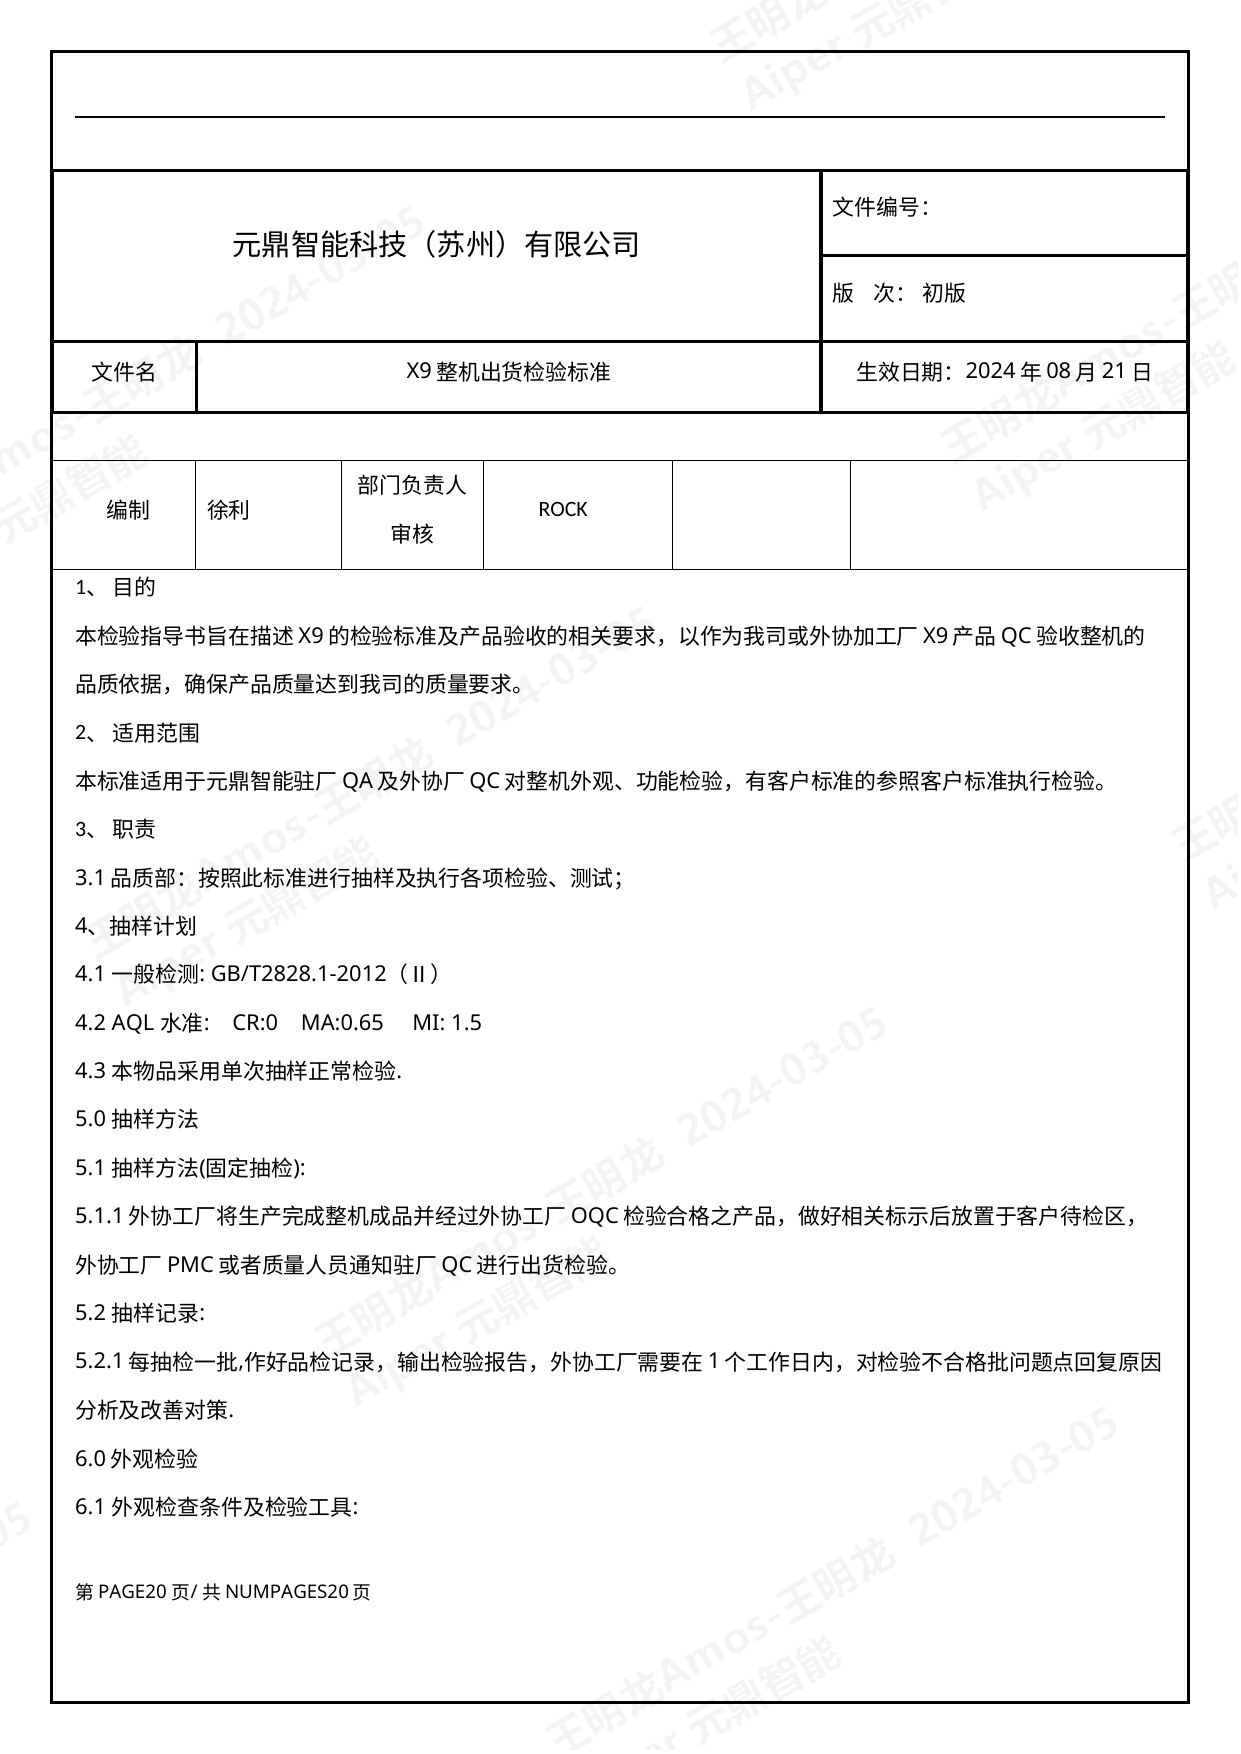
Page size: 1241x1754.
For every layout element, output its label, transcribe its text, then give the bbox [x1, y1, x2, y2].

table_cell 文件名 [54, 343, 195, 411]
text 5.1 抽样方法(固定抽检): [75, 1150, 1165, 1183]
table_header [851, 461, 1187, 569]
text 5.1.1外协工厂将生产完成整机成品并经过外协工厂OQC检验合格之产品，做好相关标示后放置于客户待检区，外协工厂PMC或者质量人员通知驻厂QC进行出货检验。 [75, 1199, 1165, 1280]
table_header 徐利 [196, 461, 341, 569]
text 6.1 外观检查条件及检验工具: [75, 1489, 1165, 1522]
table_header 部门负责人审核 [342, 461, 483, 569]
text 6.0外观检验 [75, 1441, 1165, 1474]
text 5.2 抽样记录: [75, 1296, 1165, 1328]
list 职责 [75, 812, 1165, 844]
text 4、抽样计划 [75, 909, 1165, 941]
table_cell 生效日期：2024年08月21日 [823, 343, 1186, 411]
table_cell 版 次： 初版 [823, 257, 1186, 340]
picture [0, 0, 1238, 1750]
text 本标准适用于元鼎智能驻厂QA及外协厂QC对整机外观、功能检验，有客户标准的参照客户标准执行检验。 [75, 764, 1165, 796]
table_cell X9整机出货检验标准 [198, 343, 819, 411]
text 4.1 一般检测: GB/T2828.1-2012（Ⅱ） [75, 957, 1165, 989]
table_header ROCK [484, 461, 672, 569]
table_header 编制 [53, 461, 195, 569]
list 目的 [75, 570, 1165, 602]
text 5.0 抽样方法 [75, 1102, 1165, 1134]
text 3.1品质部：按照此标准进行抽样及执行各项检验、测试； [75, 860, 1165, 893]
text 5.2.1每抽检一批,作好品检记录，输出检验报告，外协工厂需要在1个工作日内，对检验不合格批问题点回复原因分析及改善对策. [75, 1344, 1165, 1425]
text 本检验指导书旨在描述X9的检验标准及产品验收的相关要求，以作为我司或外协加工厂X9产品QC验收整机的品质依据，确保产品质量达到我司的质量要求。 [75, 618, 1165, 699]
text 4.2 AQL 水准: CR:0 MA:0.65 MI: 1.5 [75, 1005, 1165, 1038]
text 4.3 本物品采用单次抽样正常检验. [75, 1054, 1165, 1086]
table_header [673, 461, 850, 569]
table_header 元鼎智能科技（苏州）有限公司 [54, 172, 819, 340]
table_header 文件编号： [823, 172, 1186, 253]
list 适用范围 [75, 715, 1165, 748]
